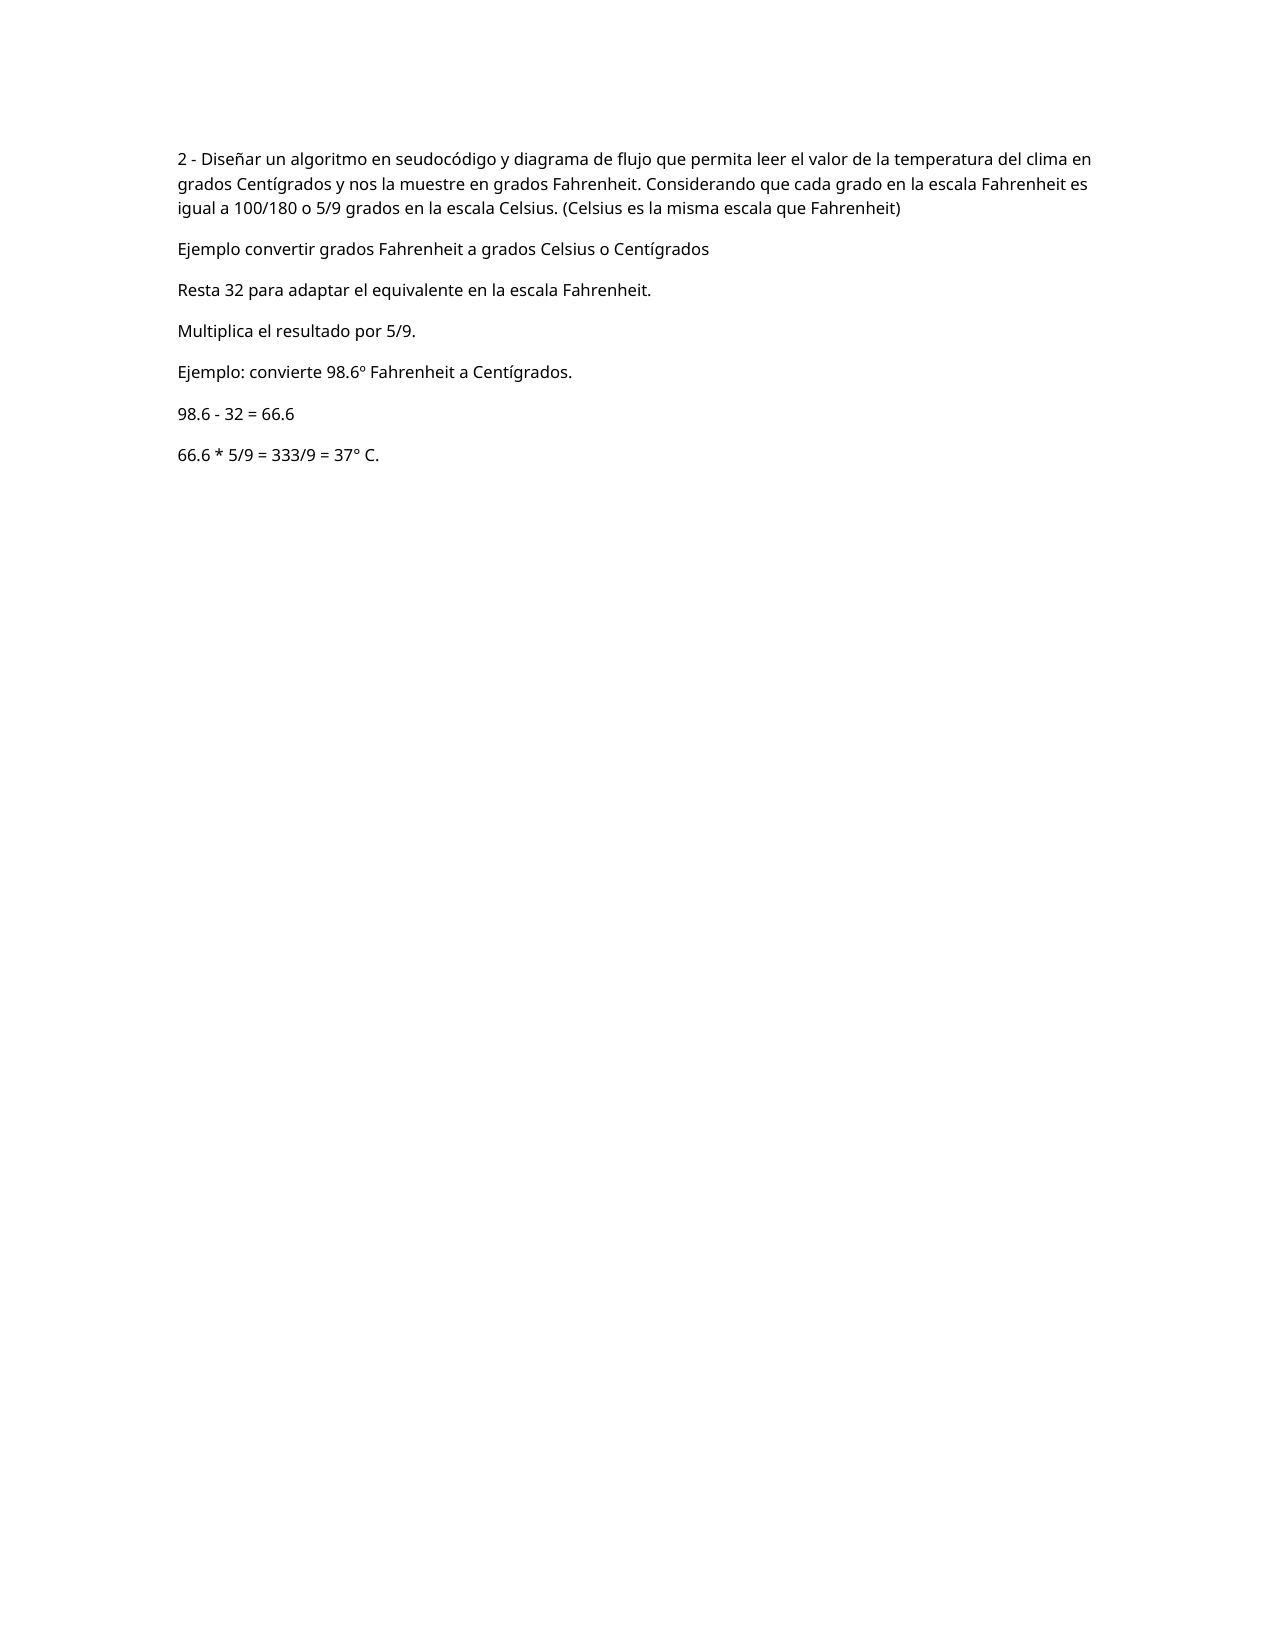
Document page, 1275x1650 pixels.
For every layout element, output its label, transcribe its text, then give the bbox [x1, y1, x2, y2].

text Multiplica el resultado por 5/9. [177, 320, 1098, 343]
text 66.6 * 5/9 = 333/9 = 37° C. [177, 443, 1098, 466]
text Ejemplo: convierte 98.6º Fahrenheit a Centígrados. [177, 361, 1098, 384]
text Resta 32 para adaptar el equivalente en la escala Fahrenheit. [177, 279, 1098, 302]
text 2 - Diseñar un algoritmo en seudocódigo y diagrama de flujo que permita leer el valor de la temperatura del clima en grados Centígrados y nos la muestre en grados Fahrenheit. Considerando que cada grado en la escala Fahrenheit es igual a 100/180 o 5/9 grados en la escala Celsius. (Celsius es la misma escala que Fahrenheit) [177, 148, 1098, 219]
text Ejemplo convertir grados Fahrenheit a grados Celsius o Centígrados [177, 238, 1098, 260]
text 98.6 - 32 = 66.6 [177, 402, 1098, 425]
